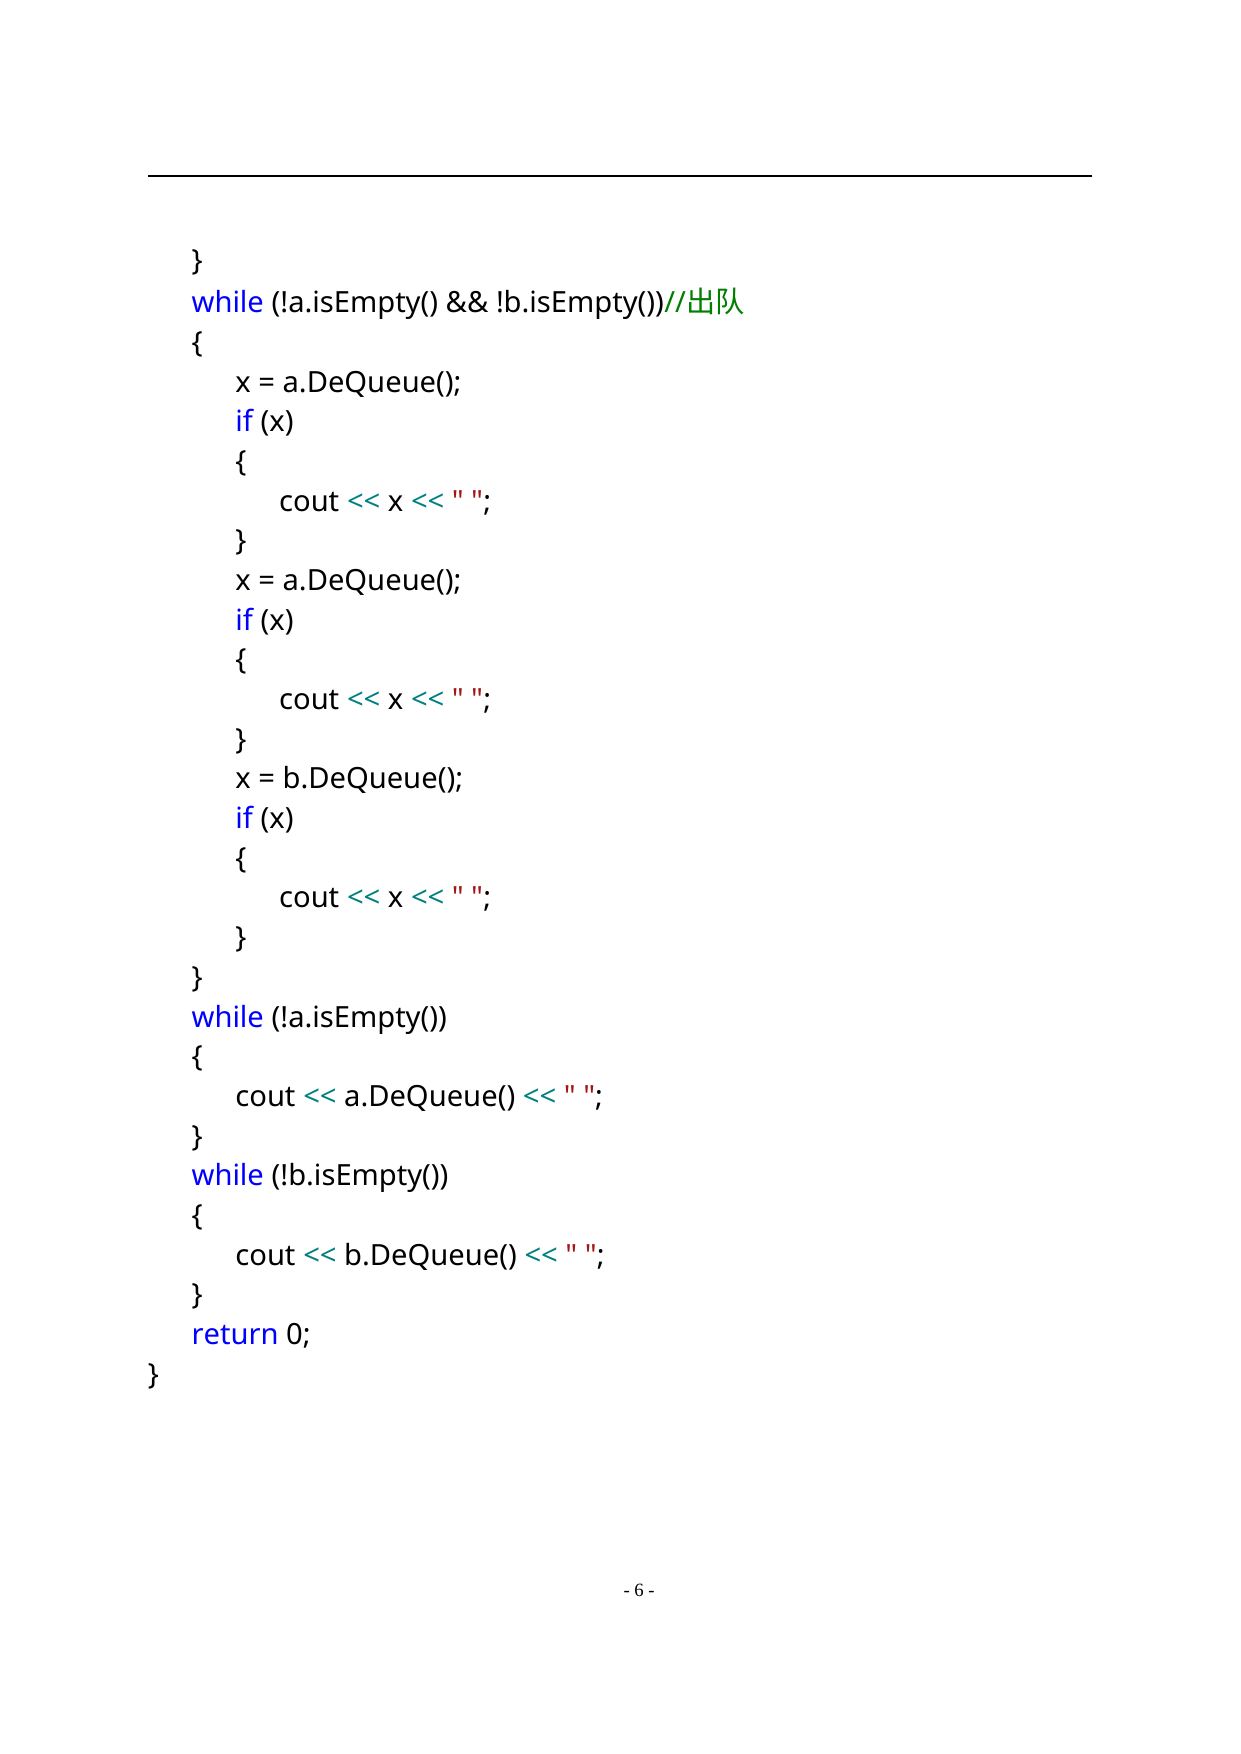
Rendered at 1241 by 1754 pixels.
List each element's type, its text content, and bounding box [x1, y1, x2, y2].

text } [148, 718, 1092, 758]
text { [148, 639, 1092, 678]
text } [148, 239, 1092, 279]
text if (x) [148, 797, 1092, 837]
text x = b.DeQueue(); [148, 758, 1092, 797]
text { [148, 440, 1092, 480]
text x = a.DeQueue(); [148, 361, 1092, 401]
text } [148, 1274, 1092, 1313]
text } [148, 956, 1092, 996]
text while (!a.isEmpty() && !b.isEmpty())//出队 [148, 279, 1092, 321]
text { [148, 1194, 1092, 1234]
text return 0; [148, 1313, 1092, 1353]
text { [148, 837, 1092, 877]
text cout << x << " "; [148, 480, 1092, 519]
text x = a.DeQueue(); [148, 559, 1092, 599]
text } [148, 1353, 1092, 1393]
text cout << x << " "; [148, 877, 1092, 916]
text { [148, 321, 1092, 361]
text while (!a.isEmpty()) [148, 996, 1092, 1036]
text } [148, 916, 1092, 956]
text while (!b.isEmpty()) [148, 1154, 1092, 1194]
text { [148, 1036, 1092, 1075]
text cout << x << " "; [148, 678, 1092, 718]
text } [148, 1115, 1092, 1154]
text if (x) [148, 401, 1092, 440]
text } [148, 519, 1092, 559]
text cout << b.DeQueue() << " "; [148, 1234, 1092, 1274]
text cout << a.DeQueue() << " "; [148, 1075, 1092, 1115]
text if (x) [148, 599, 1092, 639]
